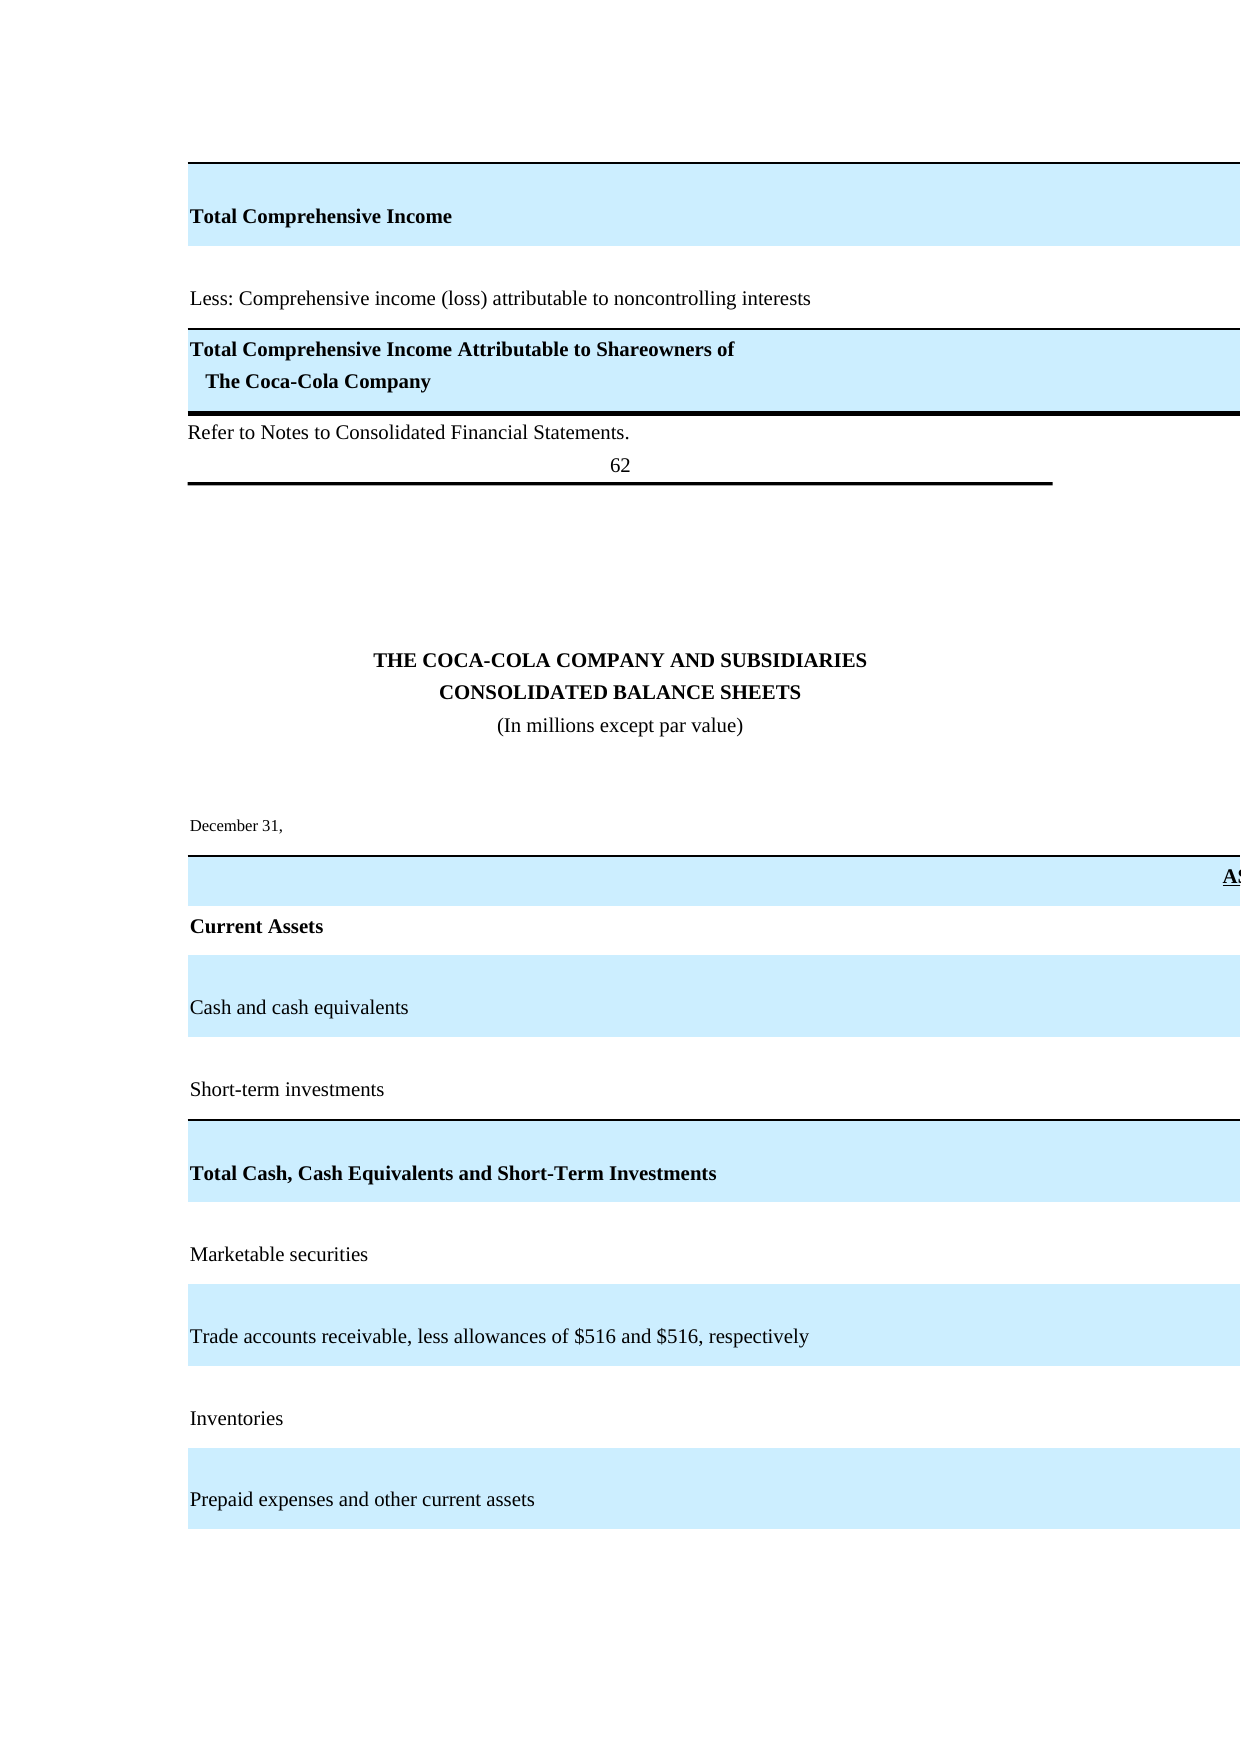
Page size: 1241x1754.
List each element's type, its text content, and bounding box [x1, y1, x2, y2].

text (In millions except par value) [187, 708, 1053, 741]
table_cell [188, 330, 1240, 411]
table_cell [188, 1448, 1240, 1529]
text Refer to Notes to Consolidated Financial Statements. [187, 416, 1053, 448]
text CONSOLIDATED BALANCE SHEETS [187, 676, 1053, 708]
text THE COCA-COLA COMPANY AND SUBSIDIARIES [187, 643, 1053, 676]
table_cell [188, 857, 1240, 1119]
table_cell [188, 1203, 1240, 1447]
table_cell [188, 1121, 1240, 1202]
text 62 [187, 448, 1053, 481]
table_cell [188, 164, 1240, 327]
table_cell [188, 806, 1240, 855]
